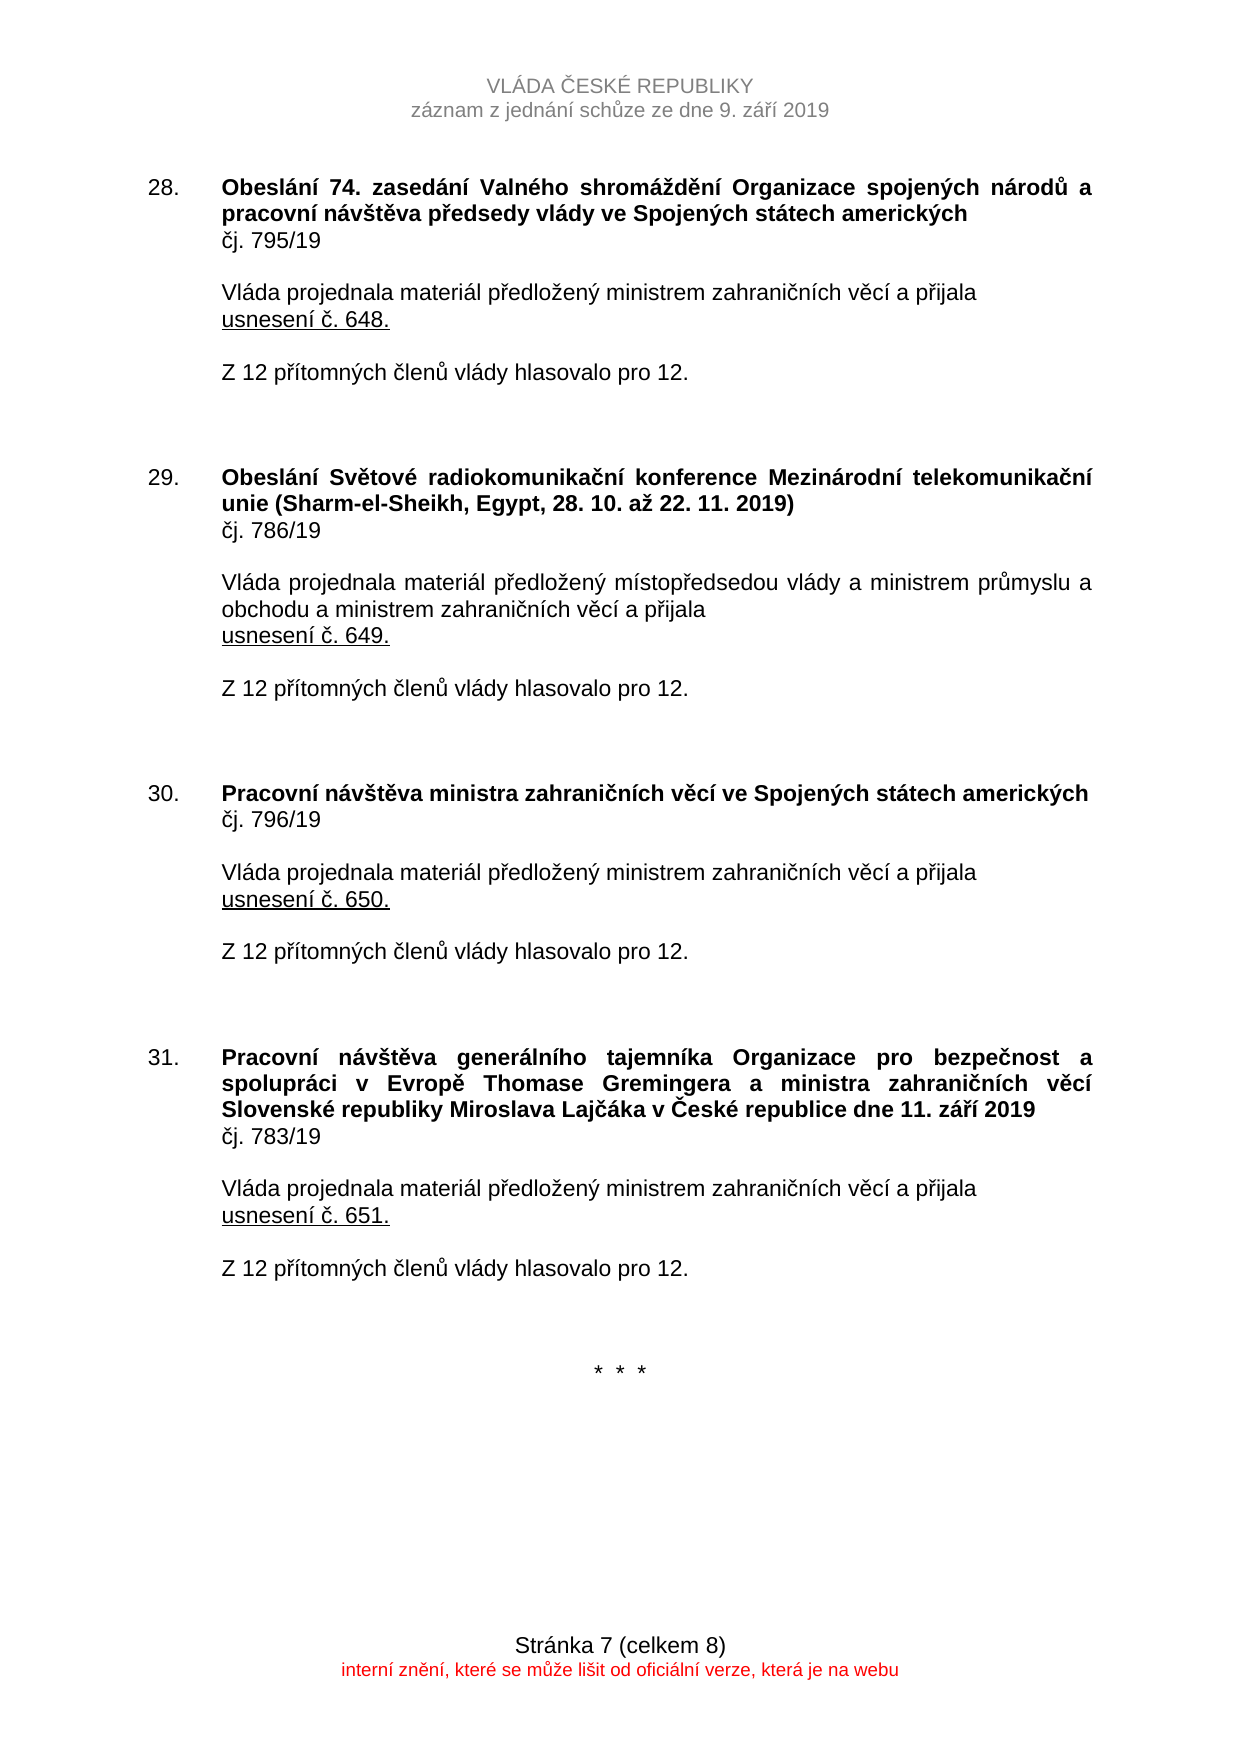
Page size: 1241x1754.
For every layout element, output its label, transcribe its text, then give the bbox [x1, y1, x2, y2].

text čj. 783/19 [148, 1123, 1093, 1149]
text 30. Pracovní návštěva ministra zahraničních věcí ve Spojených státech amerických [148, 780, 1093, 806]
text Z 12 přítomných členů vlády hlasovalo pro 12. [148, 938, 1093, 964]
text Vláda projednala materiál předložený ministrem zahraničních věcí a přijala [148, 1175, 1093, 1202]
text Vláda projednala materiál předložený místopředsedou vlády a ministrem průmyslu a obchodu a ministrem zahraničních věcí a přijala [148, 569, 1093, 622]
text 31. Pracovní návštěva generálního tajemníka Organizace pro bezpečnost a spolupráci v Evropě Thomase Gremingera a ministra zahraničních věcí Slovenské republiky Miroslava Lajčáka v České republice dne 11. září 2019 [148, 1044, 1093, 1123]
text Z 12 přítomných členů vlády hlasovalo pro 12. [148, 1254, 1093, 1281]
text čj. 795/19 [148, 227, 1093, 253]
text usnesení č. 648. [148, 306, 1093, 332]
text * * * [148, 1360, 1093, 1386]
text Z 12 přítomných členů vlády hlasovalo pro 12. [148, 358, 1093, 385]
text usnesení č. 649. [148, 622, 1093, 648]
text usnesení č. 650. [148, 886, 1093, 912]
text 29. Obeslání Světové radiokomunikační konference Mezinárodní telekomunikační unie (Sharm-el-Sheikh, Egypt, 28. 10. až 22. 11. 2019) [148, 464, 1093, 517]
text usnesení č. 651. [148, 1202, 1093, 1228]
text čj. 786/19 [148, 517, 1093, 543]
text čj. 796/19 [148, 806, 1093, 833]
text 28. Obeslání 74. zasedání Valného shromáždění Organizace spojených národů a pracovní návštěva předsedy vlády ve Spojených státech amerických [148, 174, 1093, 227]
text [148, 279, 1093, 306]
text Z 12 přítomných členů vlády hlasovalo pro 12. [148, 675, 1093, 701]
text Vláda projednala materiál předložený ministrem zahraničních věcí a přijala [148, 859, 1093, 886]
